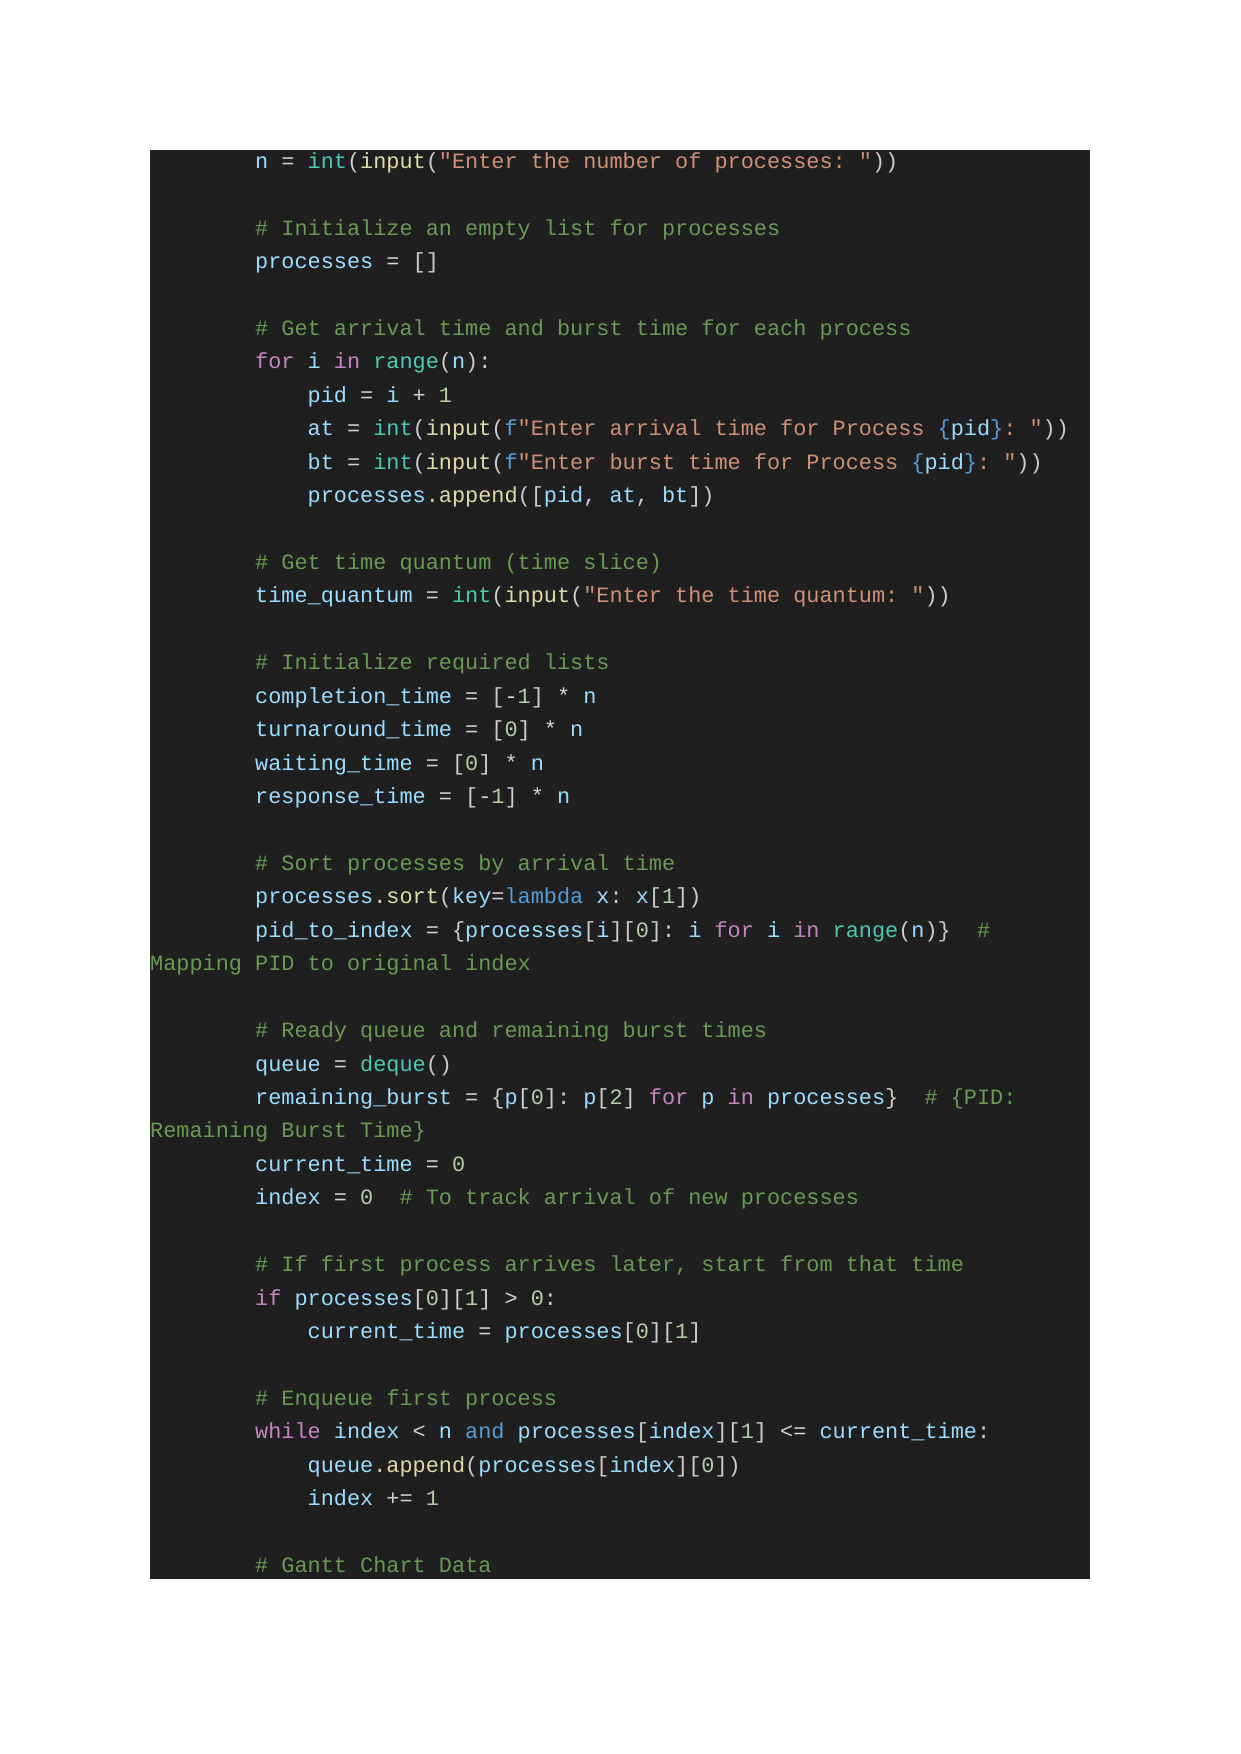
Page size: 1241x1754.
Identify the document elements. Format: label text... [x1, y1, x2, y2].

text n = int(input("Enter the number of processes: ")) [150, 150, 1090, 175]
text if processes[0][1] > 0: [150, 1287, 1090, 1312]
text for i in range(n): [150, 351, 1090, 375]
text queue.append(processes[index][0]) [150, 1454, 1090, 1479]
text bt = int(input(f"Enter burst time for Process {pid}: ")) [150, 451, 1090, 476]
text # If first process arrives later, start from that time [150, 1253, 1090, 1278]
text # Sort processes by arrival time [150, 852, 1090, 877]
text # Get time quantum (time slice) [150, 551, 1090, 576]
text current_time = 0 [150, 1153, 1090, 1178]
text # Initialize required lists [150, 652, 1090, 676]
text processes = [] [150, 250, 1090, 275]
text # Get arrival time and burst time for each process [150, 317, 1090, 342]
text completion_time = [-1] * n [150, 685, 1090, 710]
text while index < n and processes[index][1] <= current_time: [150, 1421, 1090, 1445]
text # Enqueue first process [150, 1387, 1090, 1412]
text time_quantum = int(input("Enter the time quantum: ")) [150, 585, 1090, 609]
text index = 0 # To track arrival of new processes [150, 1187, 1090, 1211]
text at = int(input(f"Enter arrival time for Process {pid}: ")) [150, 417, 1090, 442]
text # Gantt Chart Data [150, 1554, 1090, 1579]
text current_time = processes[0][1] [150, 1320, 1090, 1345]
text waiting_time = [0] * n [150, 752, 1090, 777]
text pid = i + 1 [150, 384, 1090, 409]
text processes.append([pid, at, bt]) [150, 484, 1090, 509]
text queue = deque() [150, 1053, 1090, 1078]
text remaining_burst = {p[0]: p[2] for p in processes} # {PID: Remaining Burst Time} [150, 1086, 1090, 1144]
text index += 1 [150, 1487, 1090, 1512]
text pid_to_index = {processes[i][0]: i for i in range(n)} # Mapping PID to original index [150, 919, 1090, 977]
text response_time = [-1] * n [150, 785, 1090, 810]
text # Ready queue and remaining burst times [150, 1019, 1090, 1044]
text # Initialize an empty list for processes [150, 217, 1090, 242]
text processes.sort(key=lambda x: x[1]) [150, 886, 1090, 910]
text turnaround_time = [0] * n [150, 718, 1090, 743]
